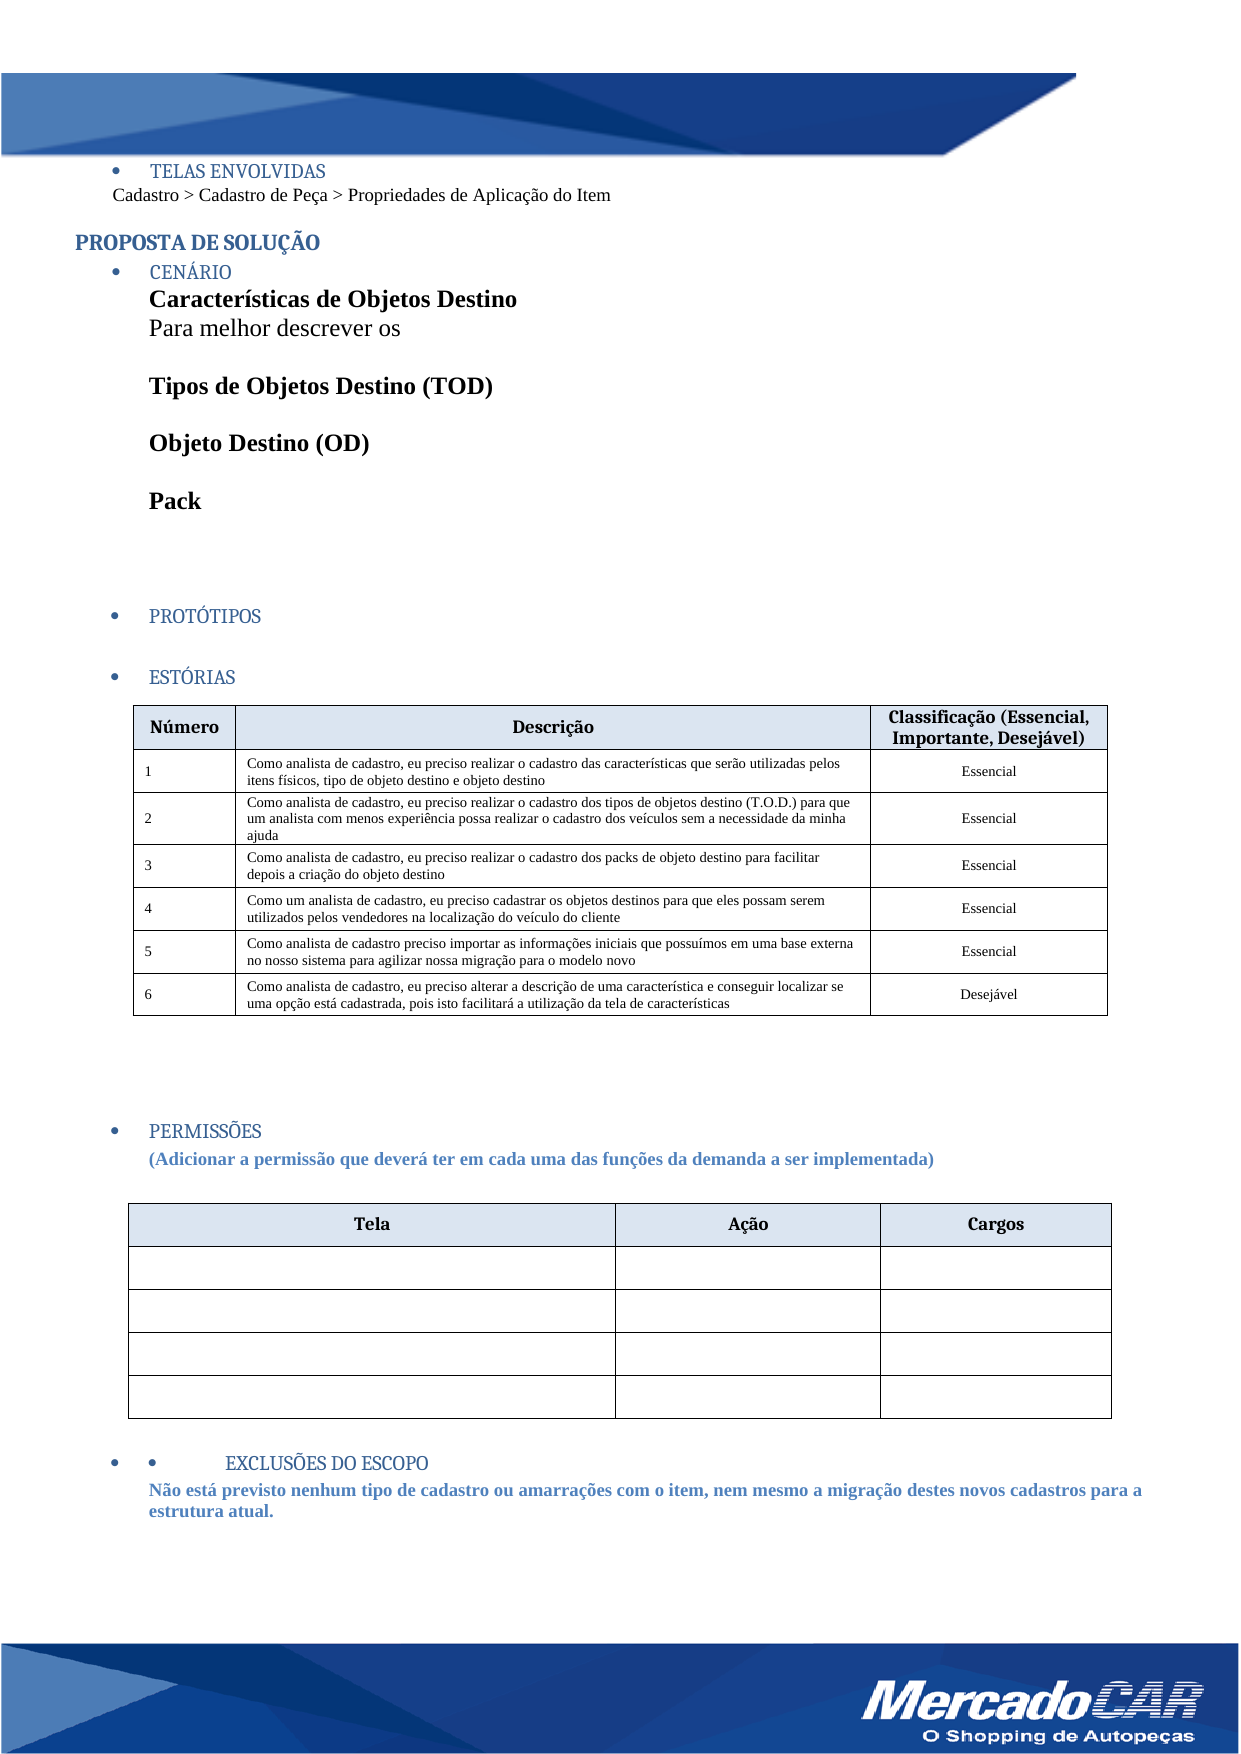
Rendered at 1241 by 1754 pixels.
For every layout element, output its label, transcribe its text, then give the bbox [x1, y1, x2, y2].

subtitle PERMISSÕES [111, 1120, 1165, 1144]
text Cadastro > Cadastro de Peça > Propriedades de Aplicação do Item [75, 183, 1165, 205]
text Tipos de Objetos Destino (TOD) [149, 371, 1165, 399]
subtitle CENÁRIO [112, 261, 1165, 284]
text Pack [149, 486, 1165, 514]
picture [1, 1643, 1239, 1754]
picture [1, 73, 1077, 160]
text Objeto Destino (OD) [149, 428, 1165, 457]
text Para melhor descrever os [149, 313, 1165, 342]
subtitle ESTÓRIAS [111, 665, 1165, 689]
subtitle EXCLUSÕES DO ESCOPO [111, 1309, 1165, 1475]
text Não está previsto nenhum tipo de cadastro ou amarrações com o item, nem mesmo a migração destes novos cadastros para a estrutura atual. [149, 1479, 1165, 1522]
subtitle TELAS ENVOLVIDAS [112, 159, 1165, 183]
subtitle PROTÓTIPOS [111, 605, 1165, 629]
text Características de Objetos Destino [149, 284, 1165, 313]
subtitle PROPOSTA DE SOLUÇÃO [75, 230, 1165, 256]
text (Adicionar a permissão que deverá ter em cada uma das funções da demanda a ser implementada) [149, 1148, 1165, 1169]
